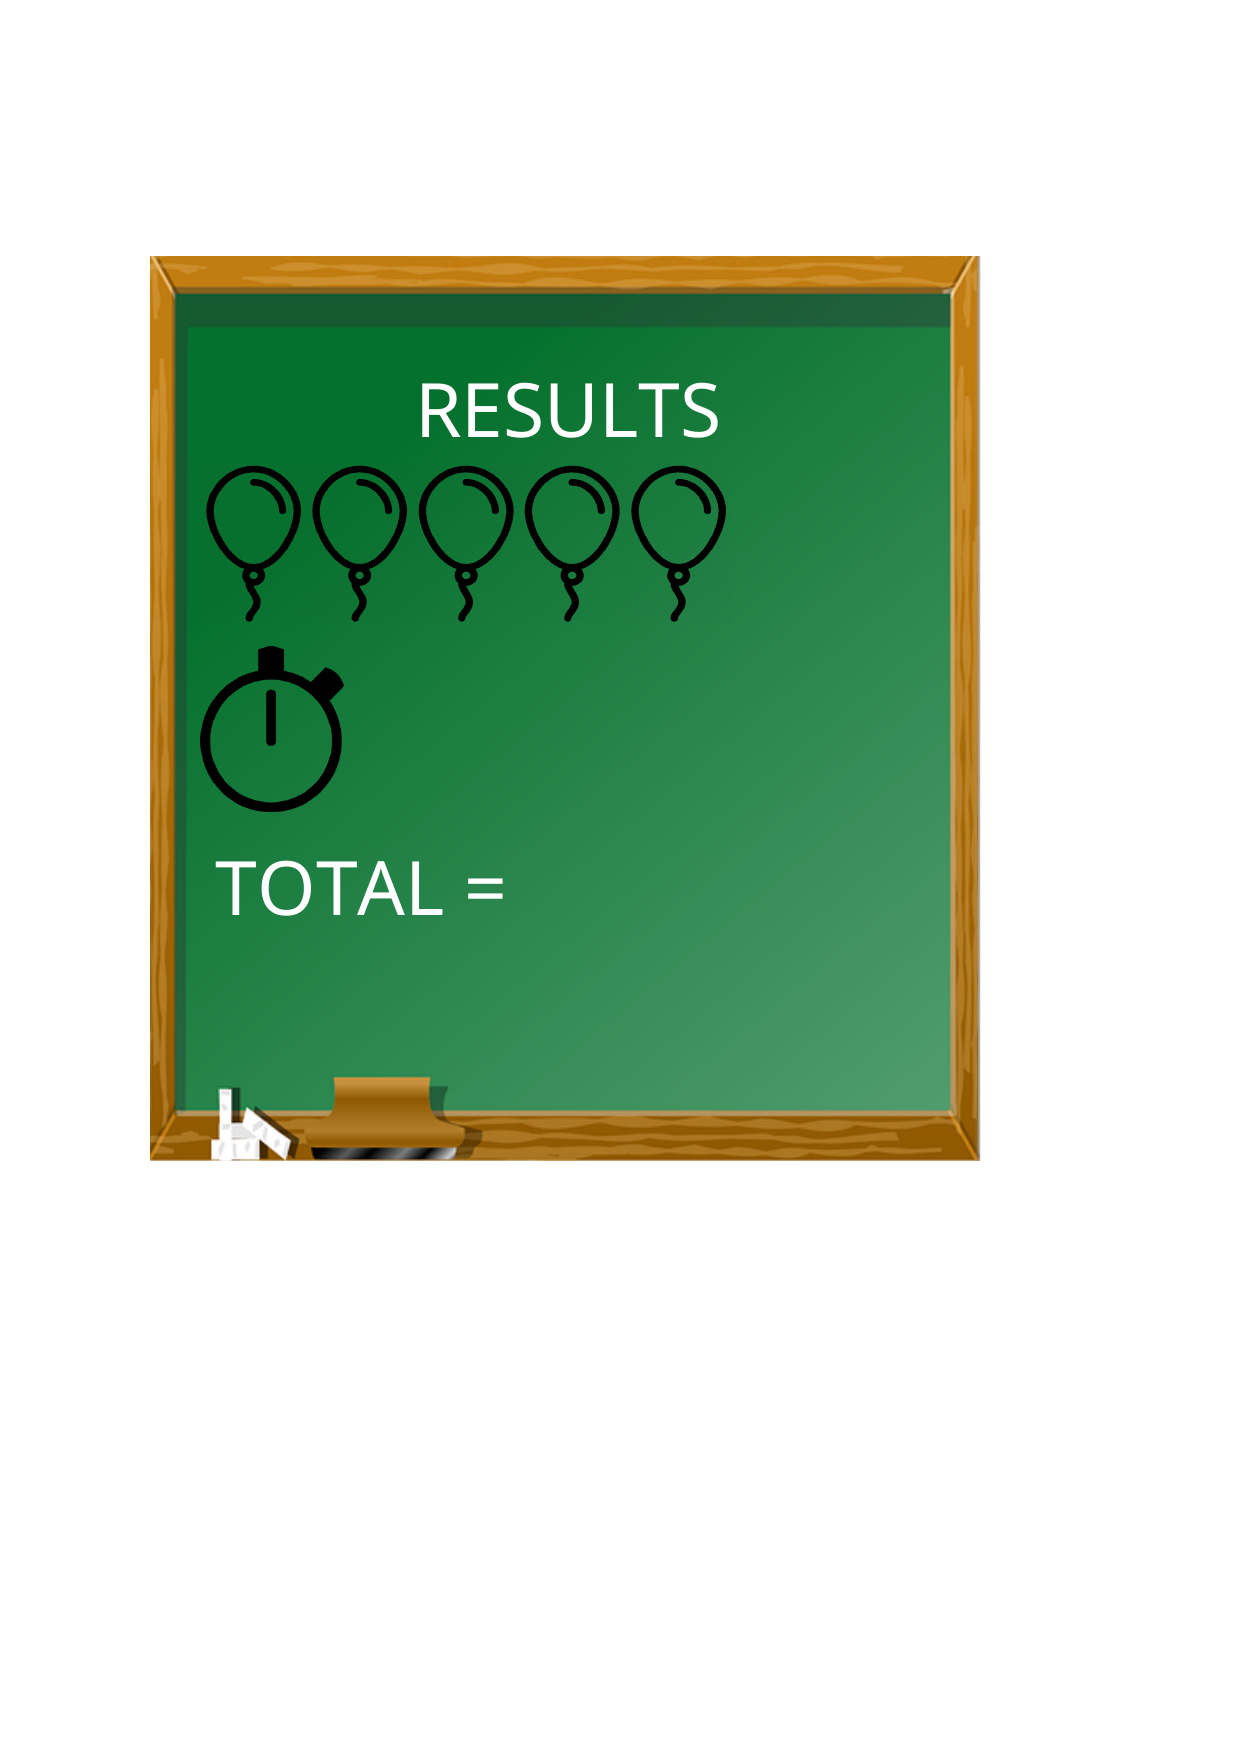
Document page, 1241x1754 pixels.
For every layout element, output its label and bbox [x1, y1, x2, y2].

picture [150, 256, 981, 1161]
